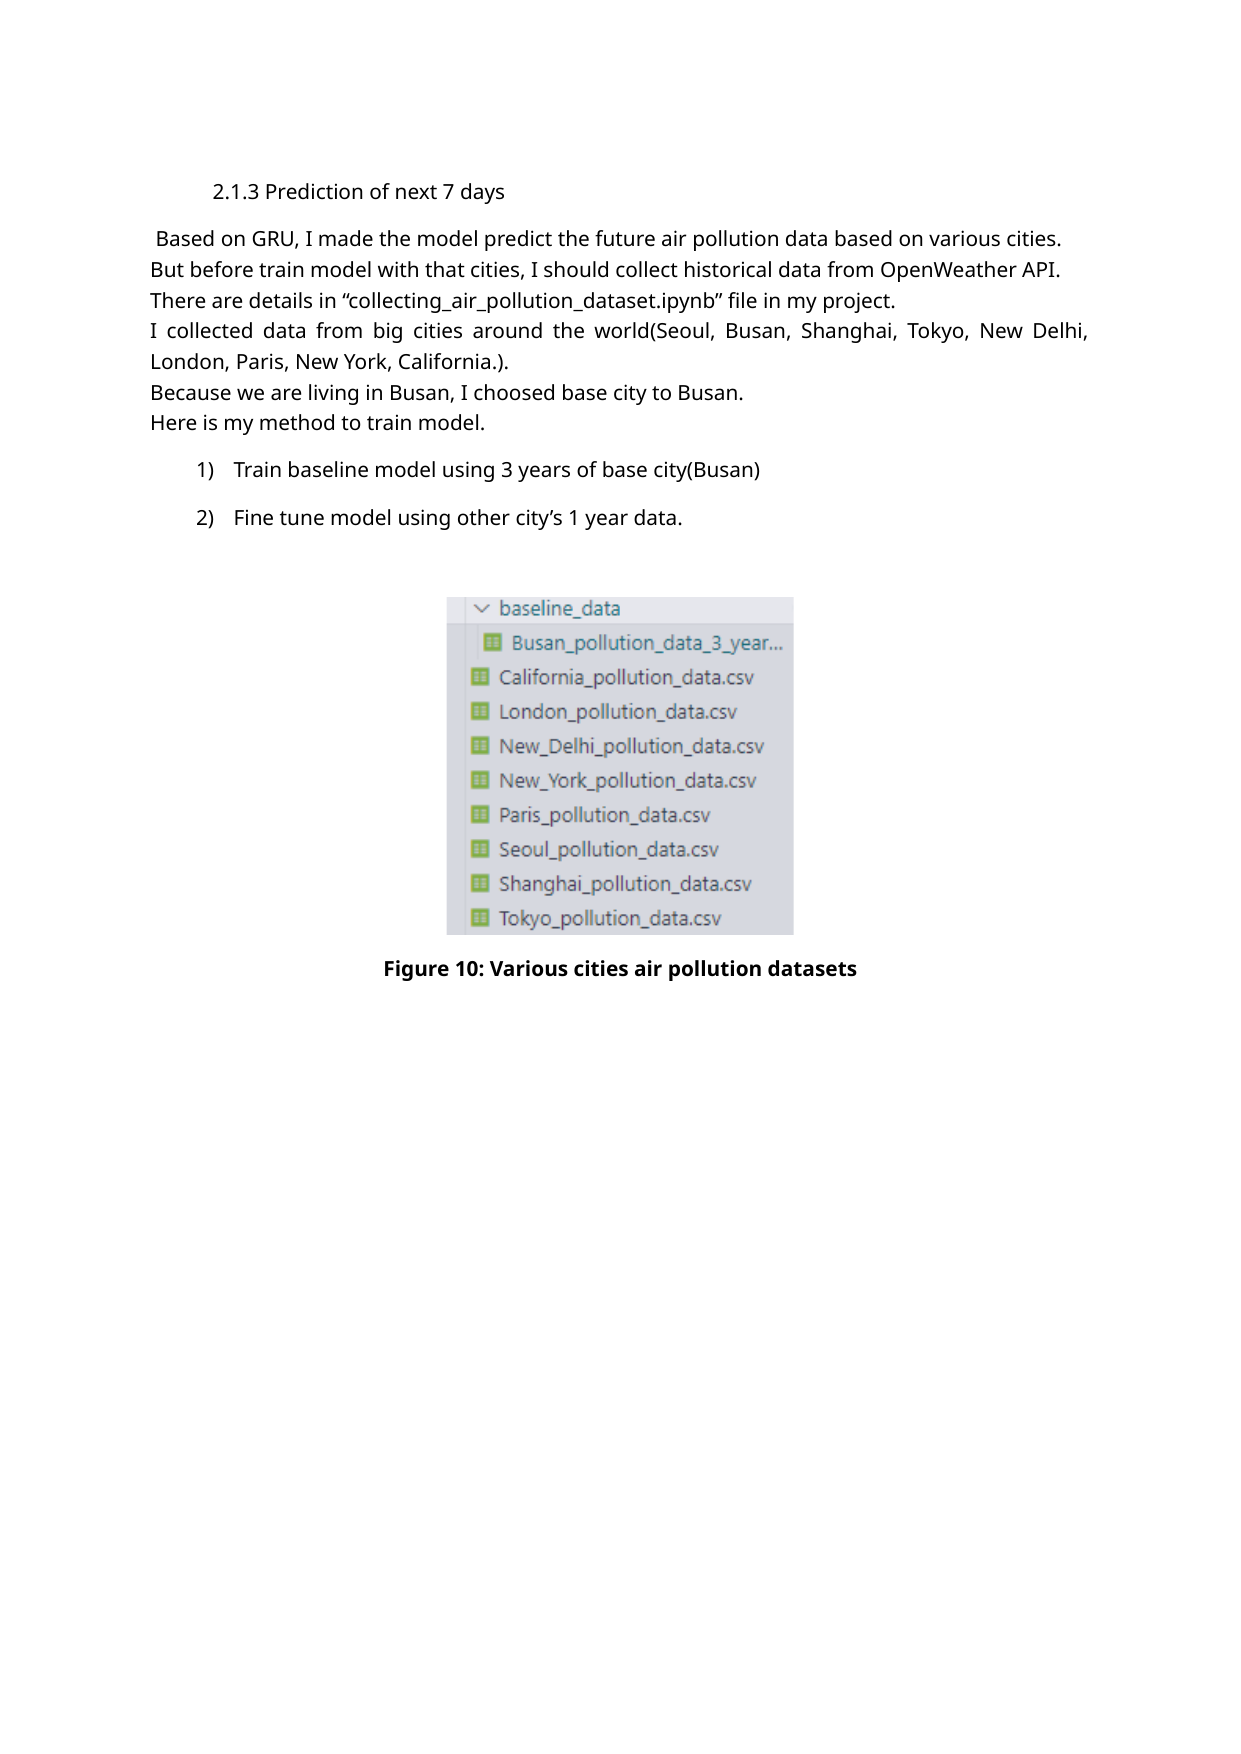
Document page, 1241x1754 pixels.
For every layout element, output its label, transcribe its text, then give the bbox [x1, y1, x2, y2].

list Train baseline model using 3 years of base city(Busan) [196, 456, 1090, 484]
text Based on GRU, I made the model predict the future air pollution data based on various cities. But before train model with that cities, I should collect historical data from OpenWeather API. There are details in “collecting_air_pollution_dataset.ipynb” file in my project. I collected data from big cities around the world(Seoul, Busan, Shanghai, Tokyo, New Delhi, London, Paris, New York, California.). Because we are living in Busan, I choosed base city to Busan. Here is my method to train model. [150, 224, 1090, 437]
subtitle 2.1.3 Prediction of next 7 days [212, 177, 1090, 206]
list Fine tune model using other city’s 1 year data. [196, 503, 1090, 531]
picture [446, 597, 794, 935]
